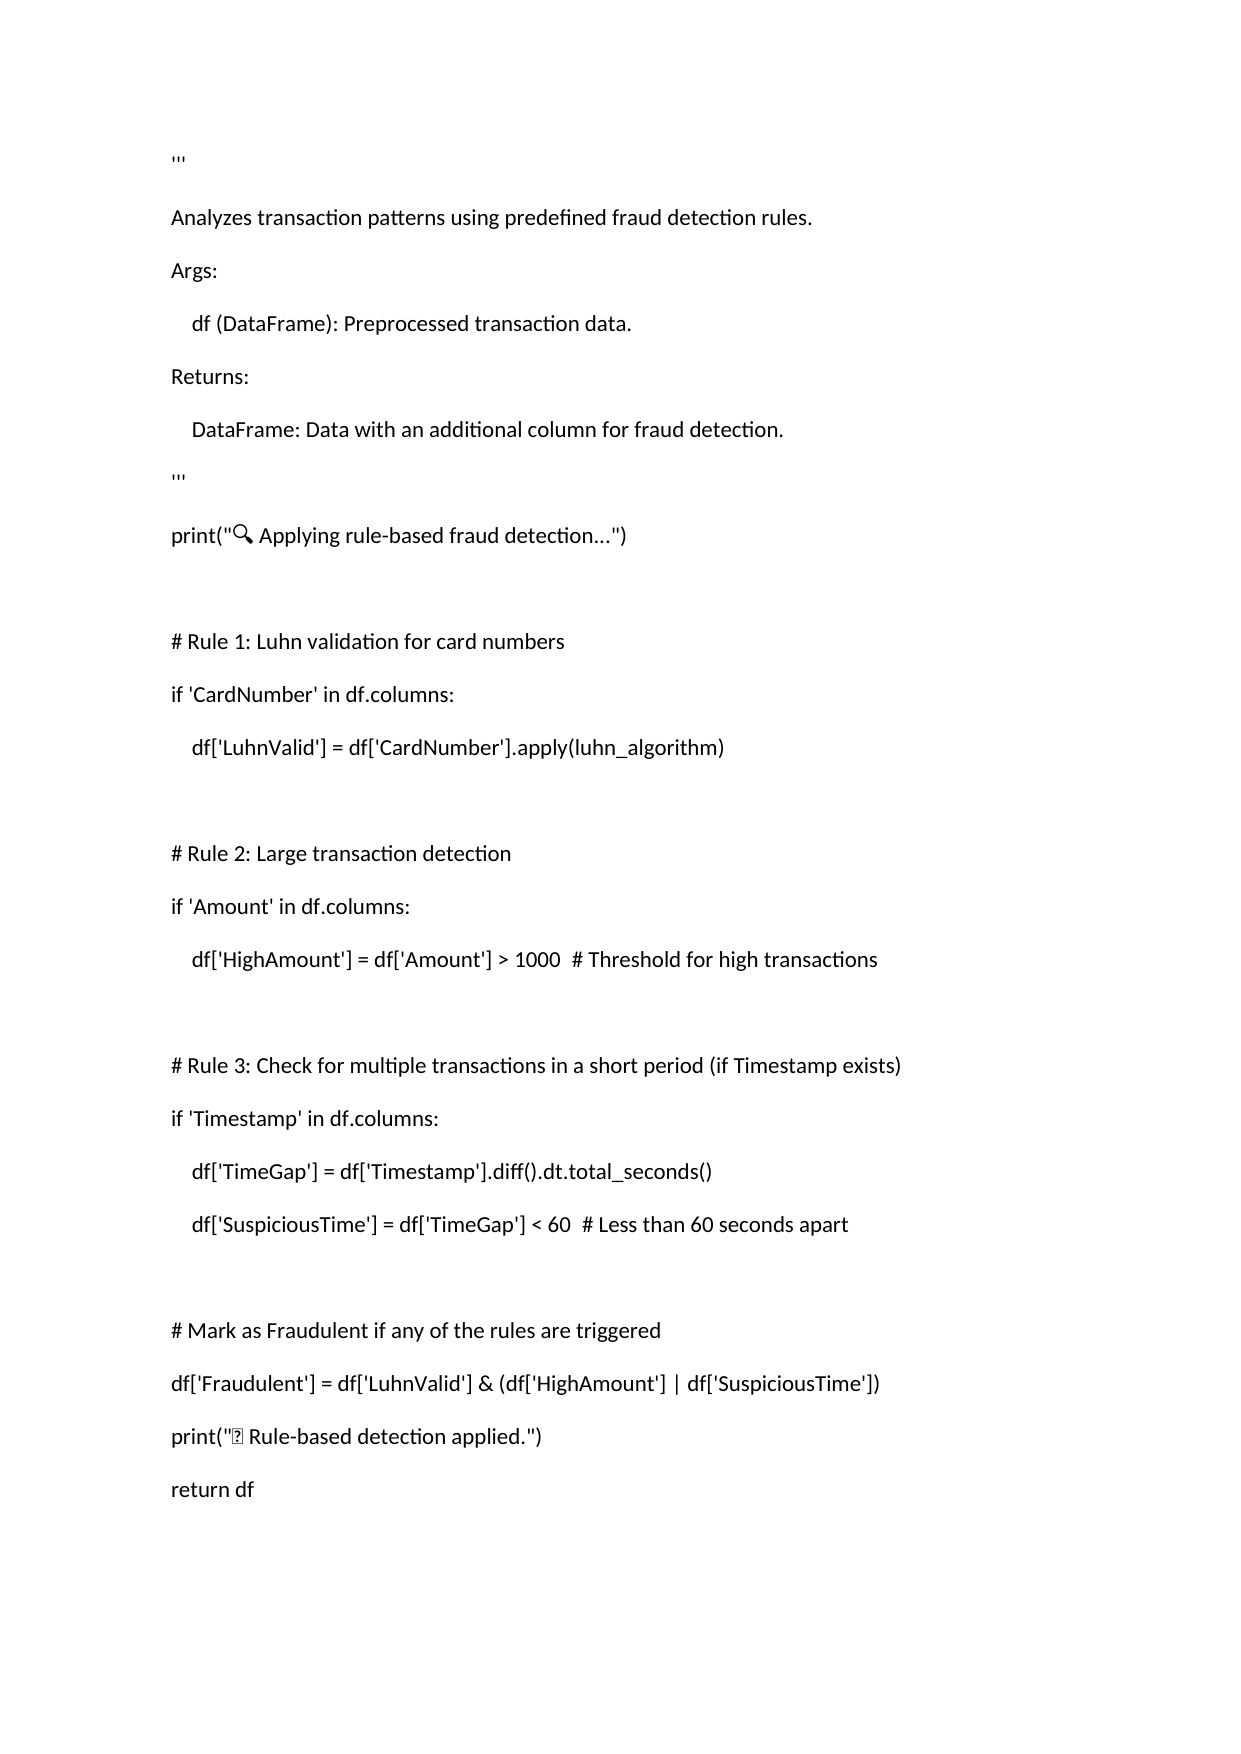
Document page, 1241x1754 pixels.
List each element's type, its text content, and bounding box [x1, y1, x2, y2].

text # Rule 2: Large transaction detection [150, 839, 1090, 867]
text if 'CardNumber' in df.columns: [150, 680, 1090, 708]
text if 'Amount' in df.columns: [150, 892, 1090, 920]
text if 'Timestamp' in df.columns: [150, 1104, 1090, 1132]
text Analyzes transaction patterns using predefined fraud detection rules. [150, 203, 1090, 231]
text df['LuhnValid'] = df['CardNumber'].apply(luhn_algorithm) [150, 733, 1090, 761]
text # Rule 1: Luhn validation for card numbers [150, 627, 1090, 655]
text df['SuspiciousTime'] = df['TimeGap'] < 60 # Less than 60 seconds apart [150, 1210, 1090, 1238]
text Args: [150, 256, 1090, 284]
text df['TimeGap'] = df['Timestamp'].diff().dt.total_seconds() [150, 1157, 1090, 1185]
text return df [150, 1476, 1090, 1503]
text print("✅ Rule-based detection applied.") [150, 1422, 1090, 1451]
text ''' [150, 468, 1090, 496]
text df['Fraudulent'] = df['LuhnValid'] & (df['HighAmount'] | df['SuspiciousTime']) [150, 1369, 1090, 1397]
text print("🔍 Applying rule-based fraud detection...") [150, 521, 1090, 549]
text df['HighAmount'] = df['Amount'] > 1000 # Threshold for high transactions [150, 945, 1090, 973]
text Returns: [150, 362, 1090, 390]
text df (DataFrame): Preprocessed transaction data. [150, 309, 1090, 337]
text # Rule 3: Check for multiple transactions in a short period (if Timestamp exists) [150, 1051, 1090, 1079]
text ''' [150, 150, 1090, 178]
text DataFrame: Data with an additional column for fraud detection. [150, 415, 1090, 443]
text # Mark as Fraudulent if any of the rules are triggered [150, 1316, 1090, 1344]
